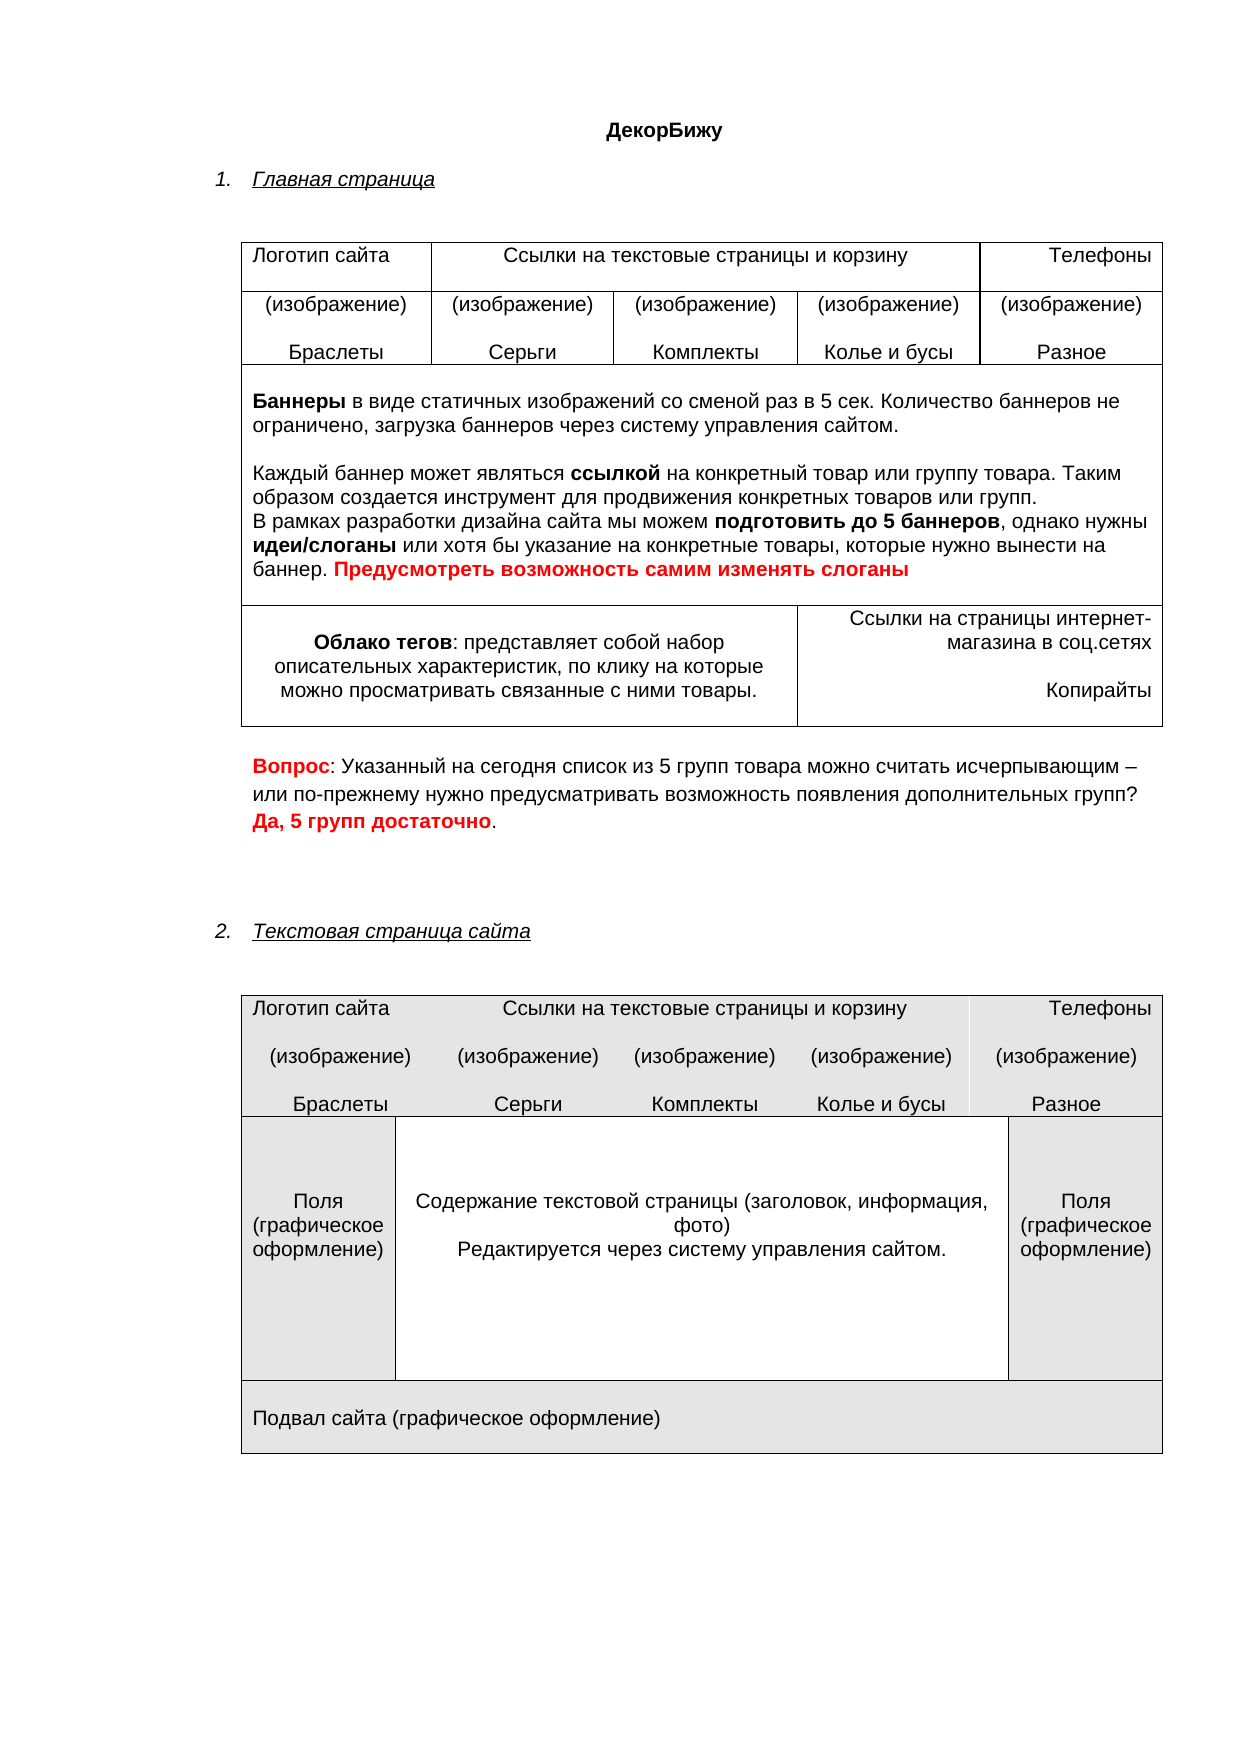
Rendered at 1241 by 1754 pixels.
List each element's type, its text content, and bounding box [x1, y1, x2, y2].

table_cell (изображение) Браслеты [242, 1044, 440, 1116]
table_cell Подвал сайта (графическое оформление) [242, 1381, 1162, 1453]
text ДекорБижу [177, 118, 1152, 142]
table_cell Поля (графическое оформление) [1009, 1117, 1162, 1380]
table_header Логотип сайта [242, 996, 440, 1044]
table_cell (изображение) Серьги [440, 1044, 616, 1116]
list Вопрос: Указанный на сегодня список из 5 групп товара можно считать исчерпывающим – или по-прежнему нужно предусматривать возможность появления дополнительных групп? [252, 754, 1152, 806]
table_cell Ссылки на страницы интернет-магазина в соц.сетях Копирайты [798, 606, 1162, 726]
table_header Ссылки на текстовые страницы и корзину [440, 996, 969, 1044]
table_header Ссылки на текстовые страницы и корзину [432, 243, 979, 291]
table_cell (изображение) Разное [981, 292, 1162, 364]
table_cell (изображение) Колье и бусы [793, 1044, 969, 1116]
table_cell (изображение) Комплекты [616, 1044, 793, 1116]
list Главная страница [215, 166, 1152, 190]
table_cell (изображение) Серьги [432, 292, 613, 364]
list Да, 5 групп достаточно. [252, 809, 1152, 833]
table_cell Облако тегов: представляет собой набор описательных характеристик, по клику на которые можно просматривать связанные с ними товары. [242, 606, 797, 726]
table_cell (изображение) Браслеты [242, 292, 431, 364]
table_header Телефоны [981, 243, 1162, 291]
table_header Телефоны [970, 996, 1162, 1044]
table_cell (изображение) Разное [970, 1044, 1162, 1116]
table_cell (изображение) Комплекты [614, 292, 797, 364]
table_cell Поля (графическое оформление) [242, 1117, 395, 1380]
table_cell Содержание текстовой страницы (заголовок, информация, фото) Редактируется через систему управления сайтом. [396, 1117, 1008, 1380]
table_header Логотип сайта [242, 243, 431, 291]
table_cell Баннеры в виде статичных изображений со сменой раз в 5 сек. Количество баннеров не ограничено, загрузка баннеров через систему управления сайтом. Каждый баннер может являться ссылкой на конкретный товар или группу товара. Таким образом создается инструмент для продвижения конкретных товаров или групп. В рамках разработки дизайна сайта мы можем подготовить до 5 баннеров, однако нужны идеи/слоганы или хотя бы указание на конкретные товары, которые нужно вынести на баннер. Предусмотреть возможность самим изменять слоганы [242, 365, 1162, 605]
table_cell (изображение) Колье и бусы [798, 292, 979, 364]
list Текстовая страница сайта [215, 919, 1152, 943]
